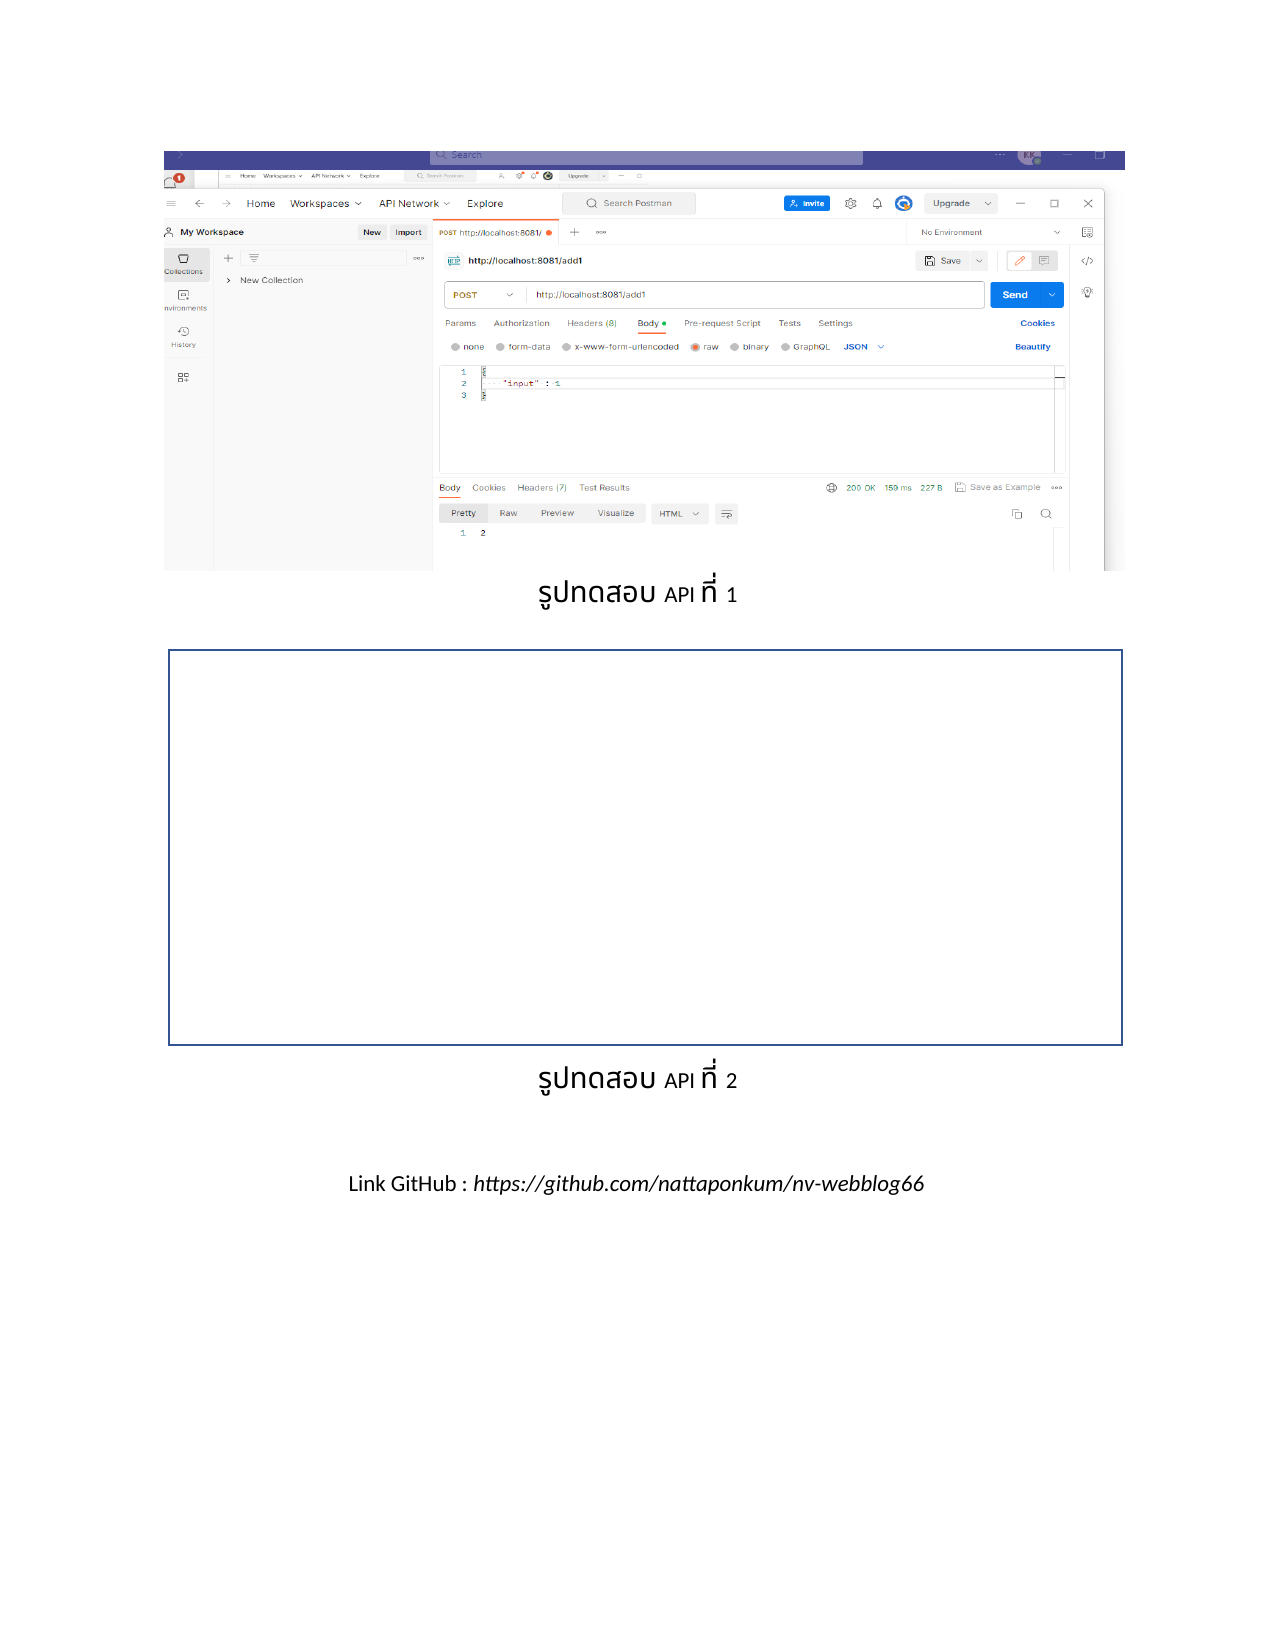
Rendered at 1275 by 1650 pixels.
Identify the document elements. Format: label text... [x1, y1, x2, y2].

text รูปทดสอบ API ที่ 2 [150, 1058, 1125, 1102]
picture [164, 151, 1125, 571]
text Link GitHub : https://github.com/nattaponkum/nv-webblog66 [150, 1169, 1125, 1197]
text รูปทดสอบ API ที่ 1 [150, 572, 1125, 616]
